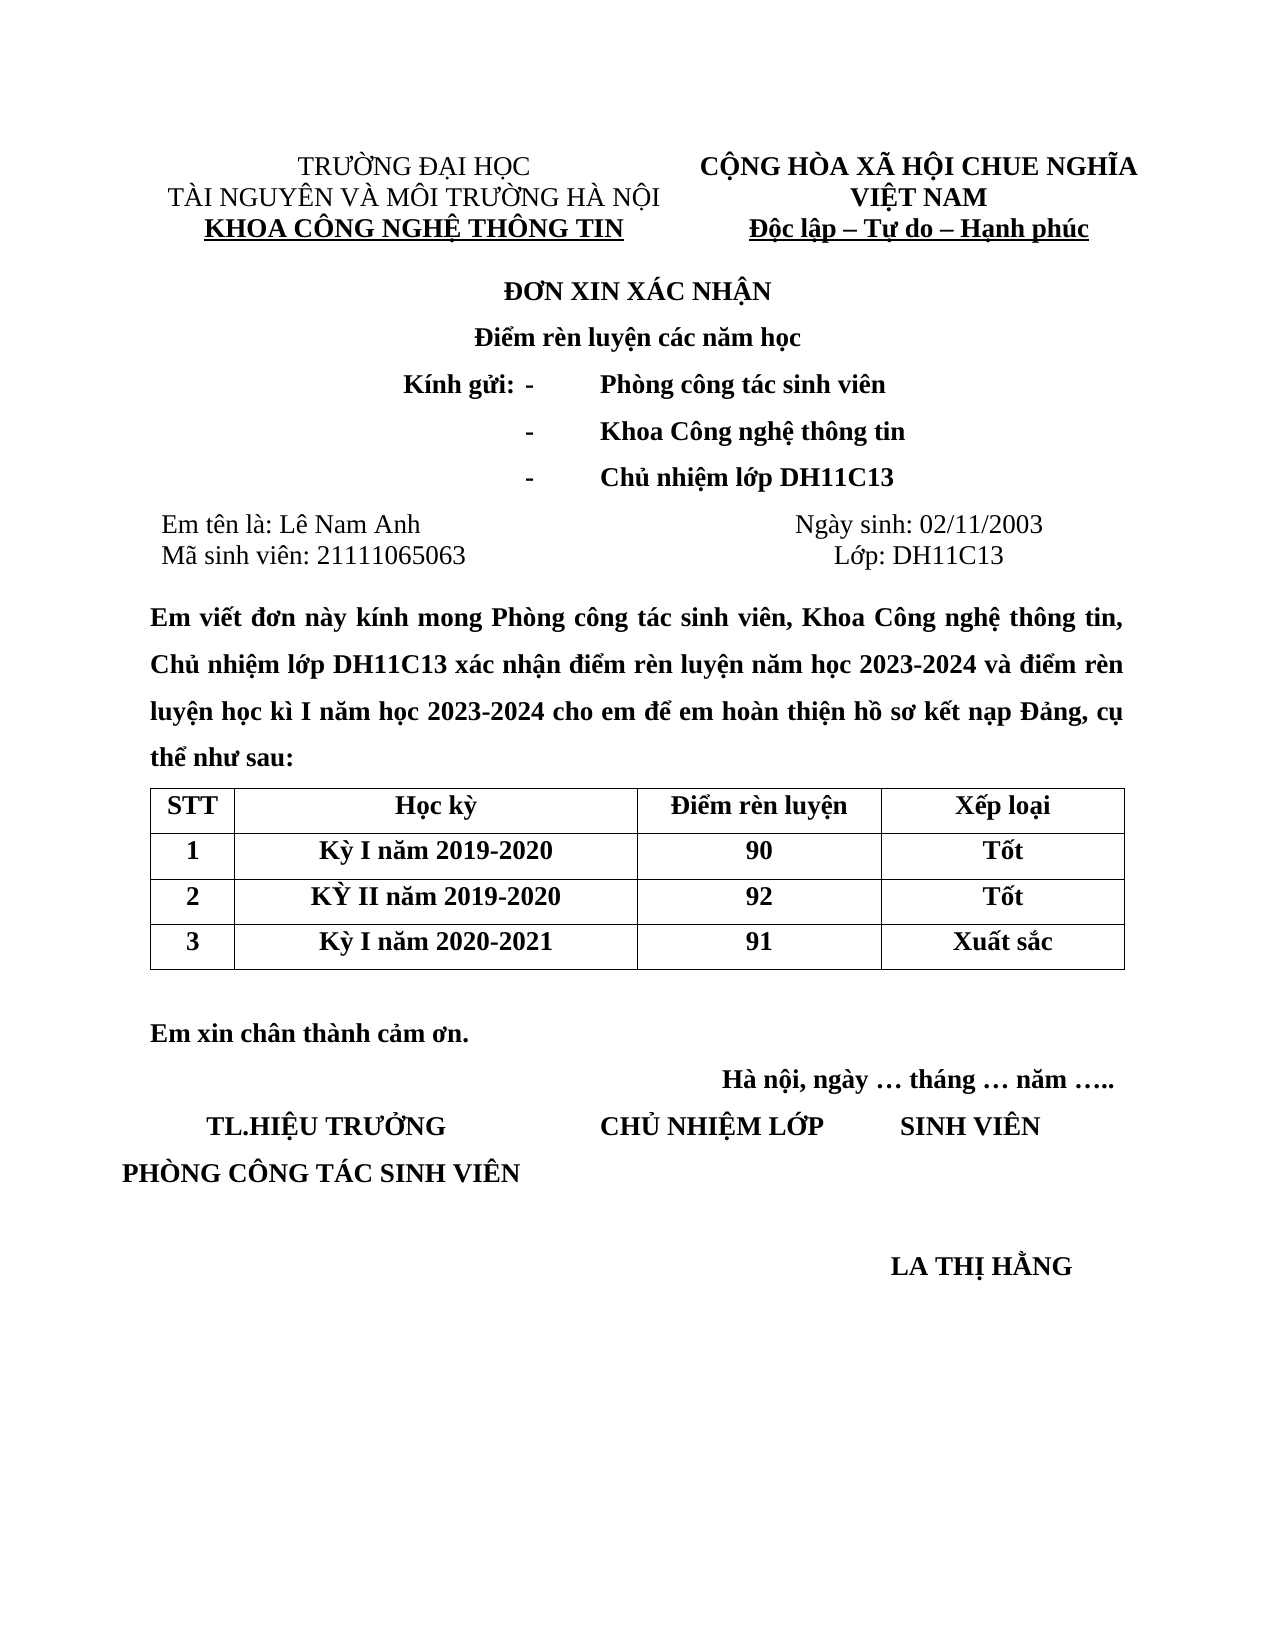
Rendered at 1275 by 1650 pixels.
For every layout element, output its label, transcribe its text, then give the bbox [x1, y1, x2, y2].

table_cell 1 [151, 834, 234, 879]
table_header Xếp loại [882, 789, 1124, 833]
table_header Học kỳ [235, 789, 637, 833]
table_cell Kỳ I năm 2019-2020 [235, 834, 637, 879]
list Khoa Công nghệ thông tin [525, 414, 1125, 446]
text Điểm rèn luyện các năm học [150, 321, 1125, 352]
table_cell Tốt [882, 880, 1124, 924]
table_cell KỲ II năm 2019-2020 [235, 880, 637, 924]
text LA THỊ HẰNG [853, 1250, 1125, 1281]
text PHÒNG CÔNG TÁC SINH VIÊN [122, 1157, 1125, 1188]
table_cell 3 [151, 925, 234, 969]
list Chủ nhiệm lớp DH11C13 [450, 461, 1125, 492]
table_header Ngày sinh: 02/11/2003 Lớp: DH11C13 [678, 508, 1159, 601]
text Em xin chân thành cảm ơn. [150, 1017, 1125, 1048]
table_cell 2 [151, 880, 234, 924]
text Em viết đơn này kính mong Phòng công tác sinh viên, Khoa Công nghệ thông tin, Chủ nhiệm lớp DH11C13 xác nhận điểm rèn luyện năm học 2023-2024 và điểm rèn luyện học kì I năm học 2023-2024 cho em để em hoàn thiện hồ sơ kết nạp Đảng, cụ thể như sau: [150, 601, 1125, 772]
table_cell Kỳ I năm 2020-2021 [235, 925, 637, 969]
table_cell 91 [638, 925, 881, 969]
table_header TRƯỜNG ĐẠI HỌC TÀI NGUYÊN VÀ MÔI TRƯỜNG HÀ NỘI KHOA CÔNG NGHỆ THÔNG TIN [150, 150, 678, 274]
text Hà nội, ngày … tháng … năm ….. [150, 1064, 1125, 1095]
table_header CỘNG HÒA XÃ HỘI CHUE NGHĨA VIỆT NAM Độc lập – Tự do – Hạnh phúc [678, 150, 1159, 274]
text Kính gửi: - Phòng công tác sinh viên [403, 368, 1125, 399]
table_cell Tốt [882, 834, 1124, 879]
text ĐƠN XIN XÁC NHẬN [150, 274, 1125, 306]
table_cell Xuất sắc [882, 925, 1124, 969]
table_header Điểm rèn luyện [638, 789, 881, 833]
table_cell 90 [638, 834, 881, 879]
table_cell 92 [638, 880, 881, 924]
text TL.HIỆU TRƯỞNG CHỦ NHIỆM LỚP SINH VIÊN [150, 1110, 1125, 1141]
table_header Em tên là: Lê Nam Anh Mã sinh viên: 21111065063 [150, 508, 678, 601]
table_header STT [151, 789, 234, 833]
